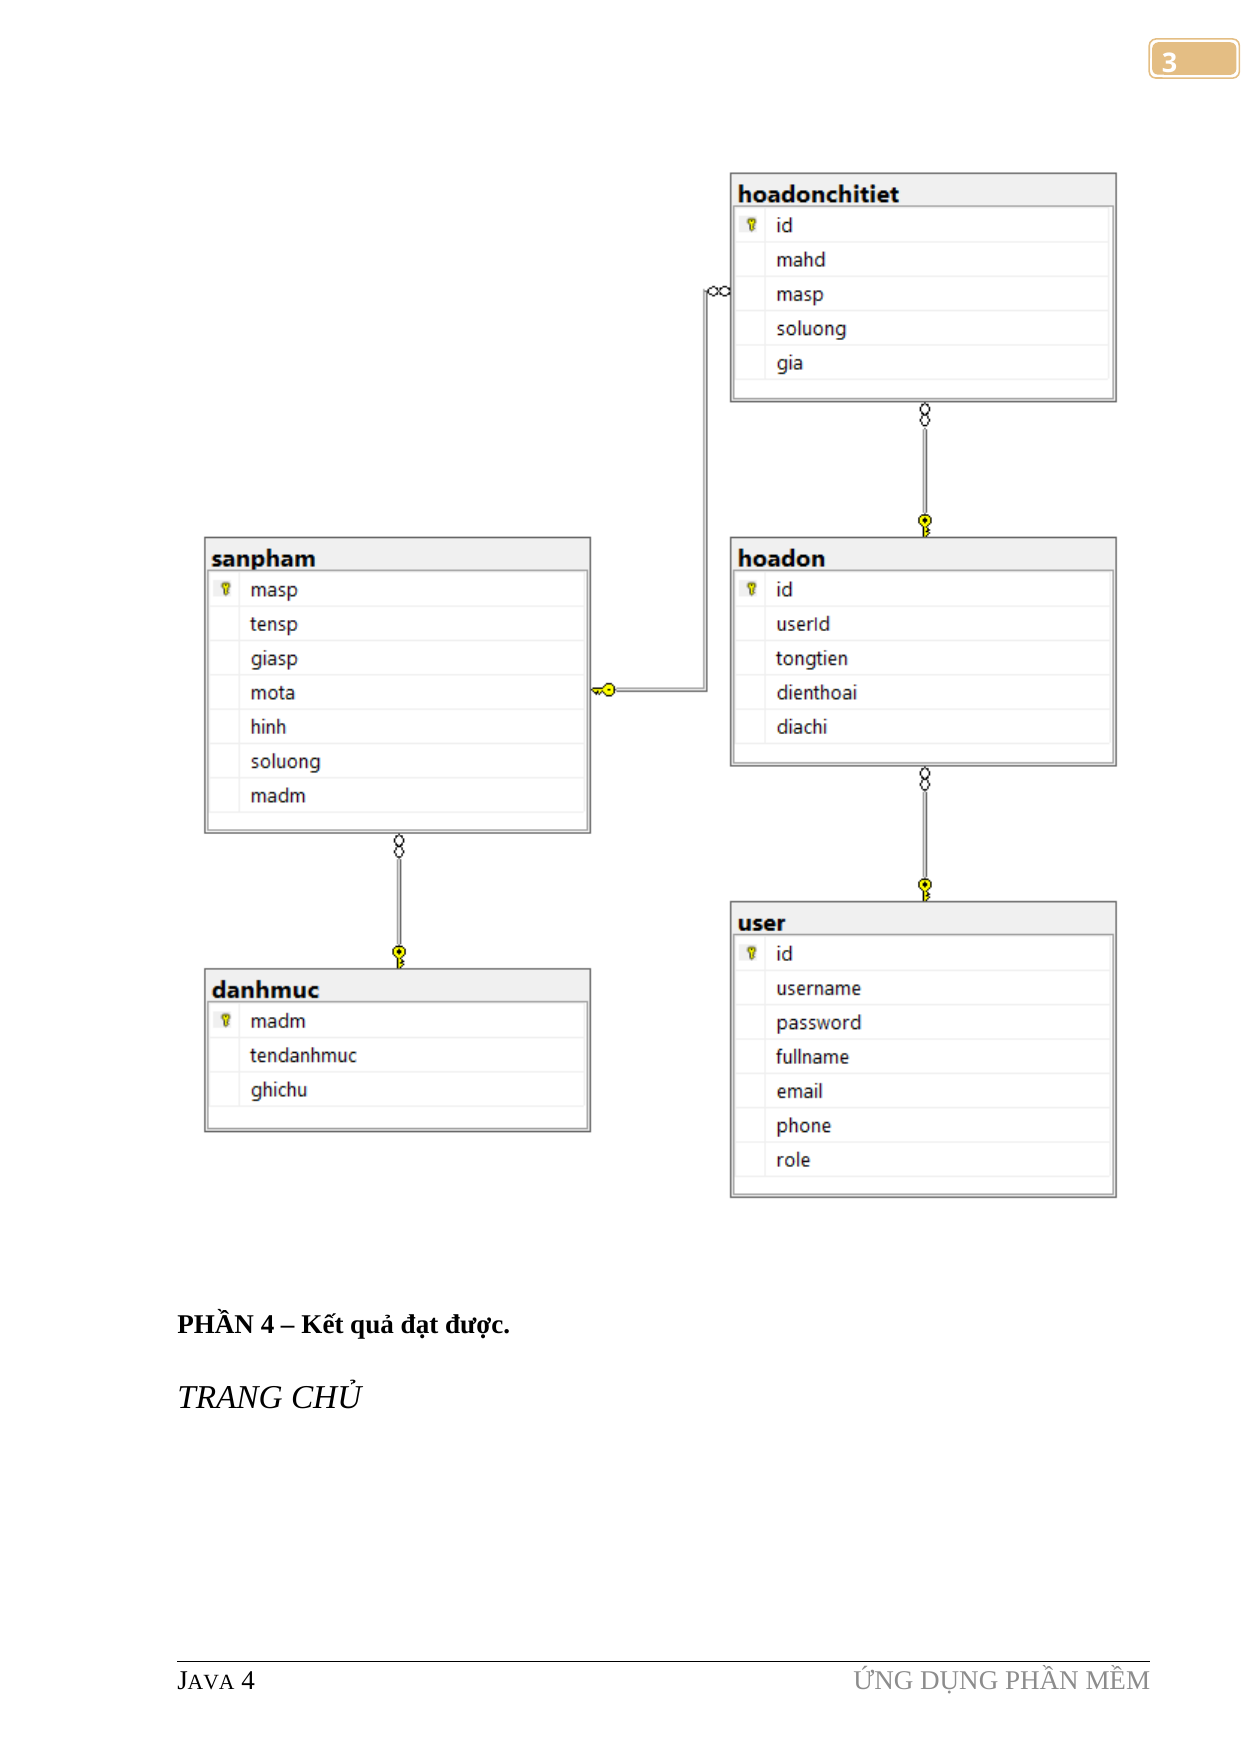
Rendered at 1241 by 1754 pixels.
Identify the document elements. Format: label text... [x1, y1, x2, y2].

picture [177, 122, 1150, 1246]
text TRANG CHỦ [177, 1378, 1180, 1416]
subtitle PHẦN 4 – Kết quả đạt được. [177, 1308, 1180, 1339]
